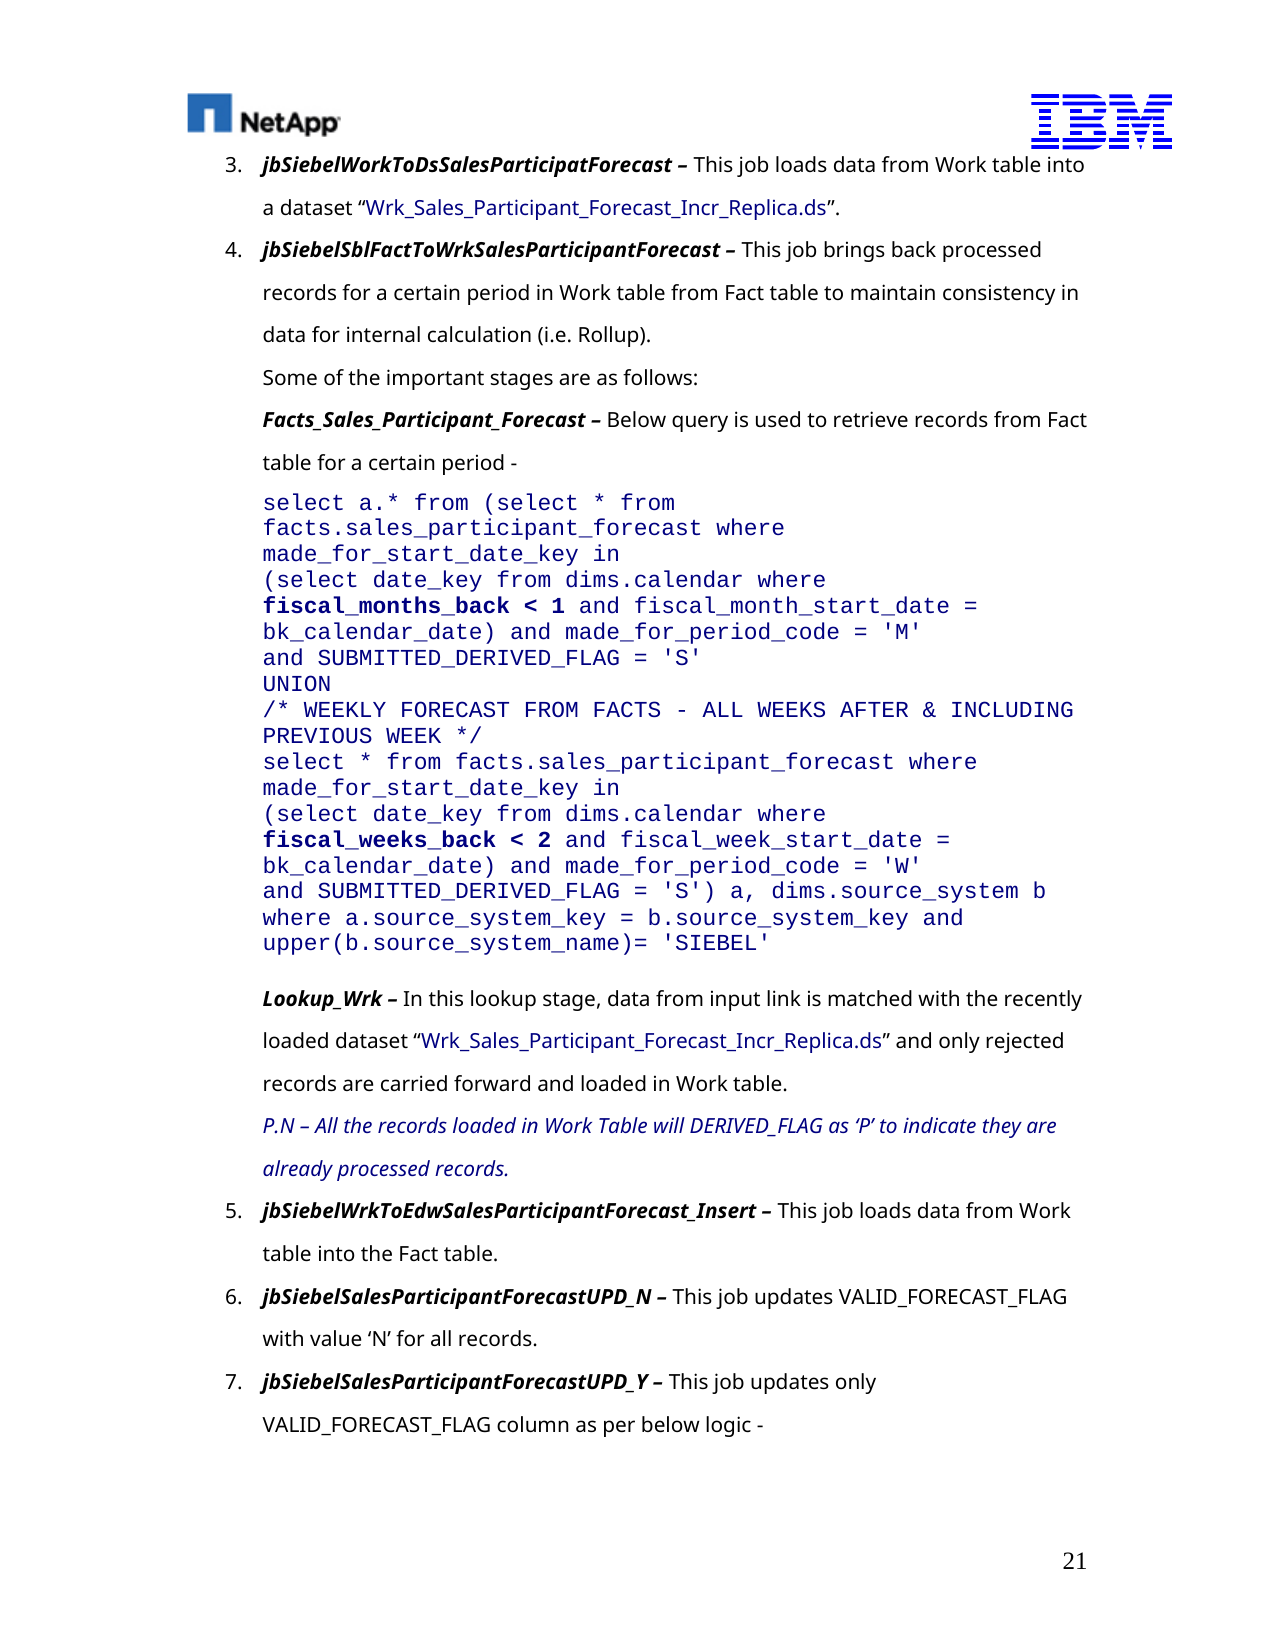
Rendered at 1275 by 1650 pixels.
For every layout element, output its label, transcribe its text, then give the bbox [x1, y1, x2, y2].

text Lookup_Wrk – In this lookup stage, data from input link is matched with the recently loaded dataset “Wrk_Sales_Participant_Forecast_Incr_Replica.ds” and only rejected records are carried forward and loaded in Work table. [262, 984, 1087, 1097]
text Some of the important stages are as follows: [262, 363, 1087, 391]
text and SUBMITTED_DERIVED_FLAG = 'S') a, dims.source_system b [262, 880, 1087, 906]
text and SUBMITTED_DERIVED_FLAG = 'S' [262, 646, 1087, 672]
list jbSiebelWorkToDsSalesParticipatForecast – This job loads data from Work table into a dataset “Wrk_Sales_Participant_Forecast_Incr_Replica.ds”. [225, 150, 1087, 221]
text where a.source_system_key = b.source_system_key and upper(b.source_system_name)= 'SIEBEL' [262, 906, 1087, 958]
list jbSiebelSblFactToWrkSalesParticipantForecast – This job brings back processed records for a certain period in Work table from Fact table to maintain consistency in data for internal calculation (i.e. Rollup). [225, 235, 1087, 349]
list jbSiebelSalesParticipantForecastUPD_Y – This job updates only VALID_FORECAST_FLAG column as per below logic - [225, 1367, 1087, 1438]
text fiscal_months_back < 1 and fiscal_month_start_date = bk_calendar_date) and made_for_period_code = 'M' [262, 594, 1087, 646]
text (select date_key from dims.calendar where [262, 802, 1087, 828]
list jbSiebelSalesParticipantForecastUPD_N – This job updates VALID_FORECAST_FLAG with value ‘N’ for all records. [225, 1282, 1087, 1353]
text Facts_Sales_Participant_Forecast – Below query is used to retrieve records from Fact table for a certain period - [262, 406, 1087, 477]
text fiscal_weeks_back < 2 and fiscal_week_start_date = bk_calendar_date) and made_for_period_code = 'W' [262, 828, 1087, 880]
text (select date_key from dims.calendar where [262, 569, 1087, 594]
text select * from facts.sales_participant_forecast where made_for_start_date_key in [262, 750, 1087, 802]
list jbSiebelWrkToEdwSalesParticipantForecast_Insert – This job loads data from Work table into the Fact table. [225, 1197, 1087, 1268]
text select a.* from (select * from facts.sales_participant_forecast where made_for_start_date_key in [262, 491, 1087, 569]
text /* WEEKLY FORECAST FROM FACTS - ALL WEEKS AFTER & INCLUDING PREVIOUS WEEK */ [262, 698, 1087, 750]
text P.N – All the records loaded in Work Table will DERIVED_FLAG as ‘P’ to indicate they are already processed records. [262, 1111, 1087, 1182]
picture [187, 93, 341, 137]
